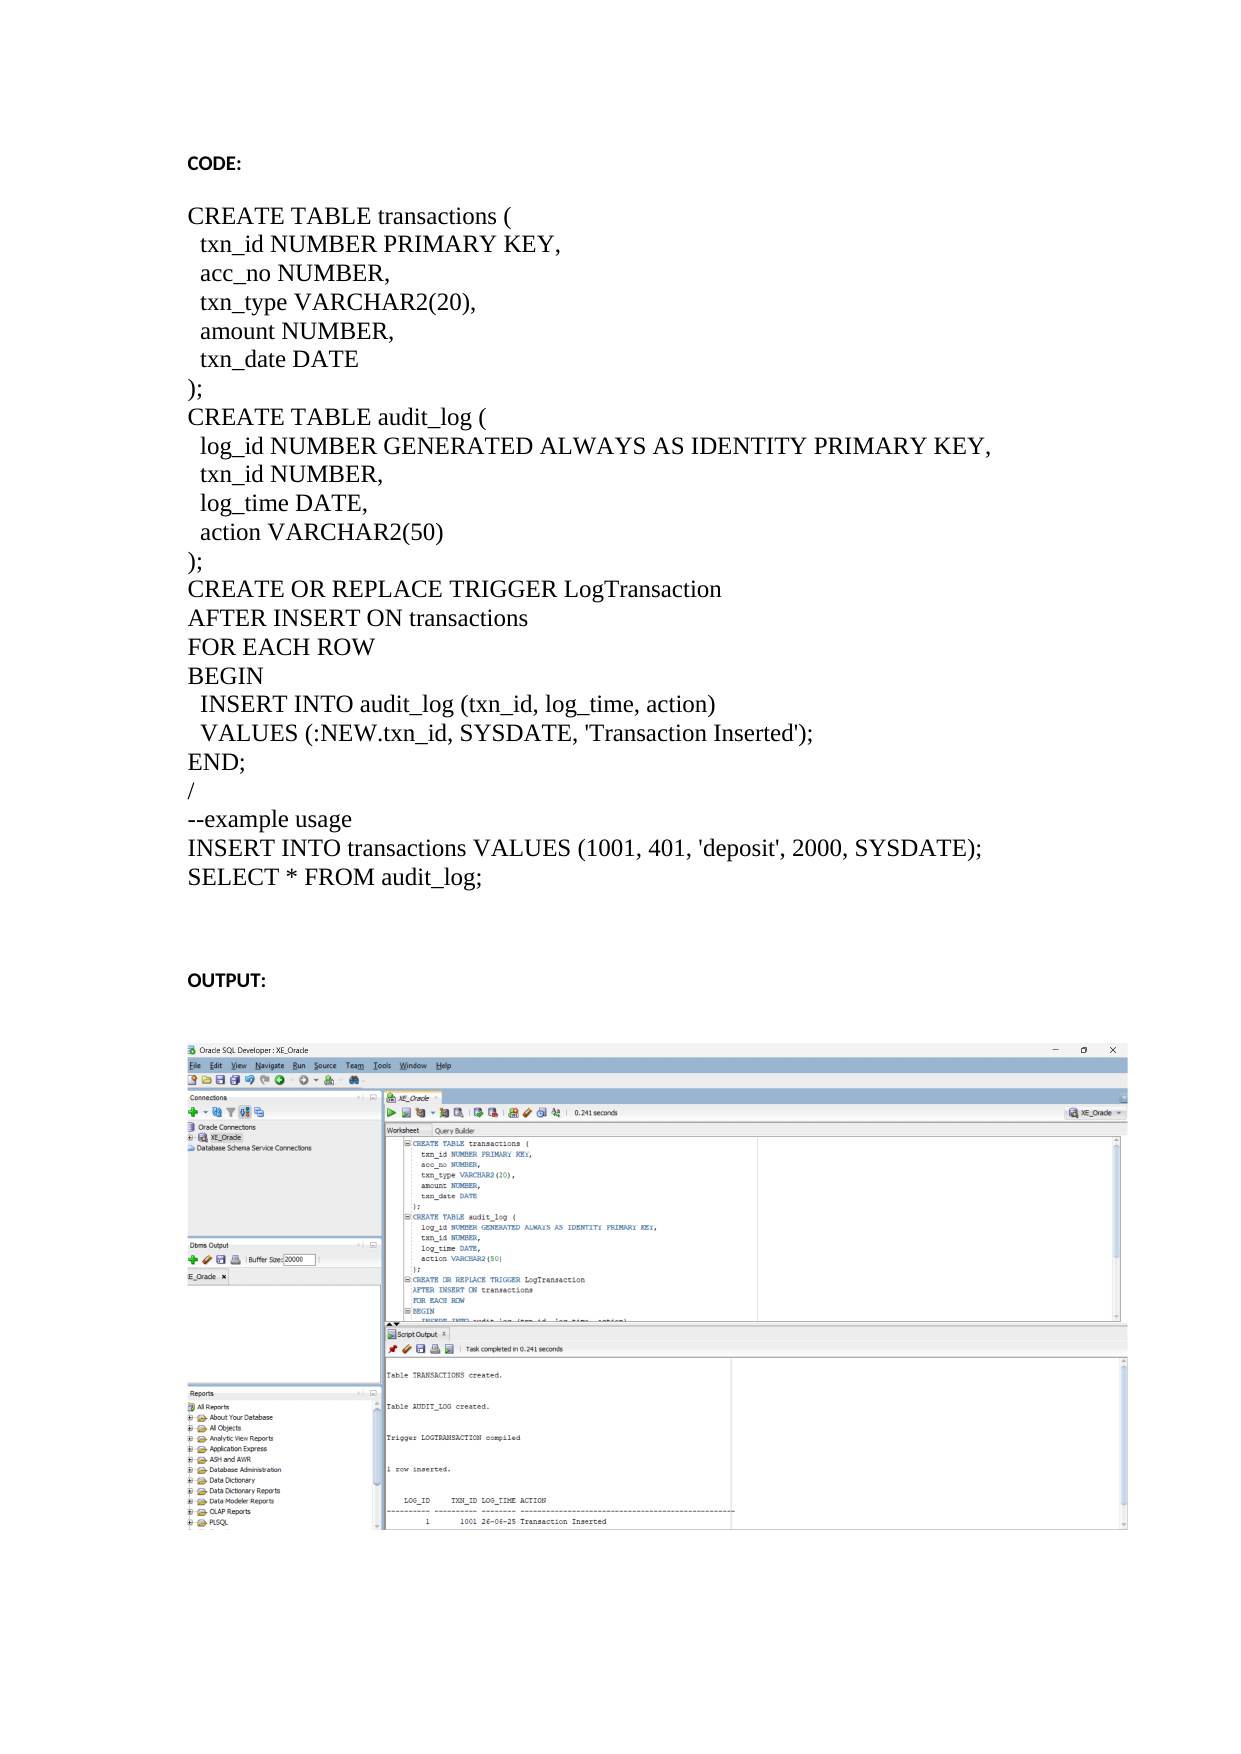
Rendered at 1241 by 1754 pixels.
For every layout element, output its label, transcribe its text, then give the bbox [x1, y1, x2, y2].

text acc_no NUMBER, [187, 258, 1053, 287]
text txn_id NUMBER, [187, 459, 1053, 488]
text txn_date DATE [187, 344, 1053, 373]
text INSERT INTO transactions VALUES (1001, 401, 'deposit', 2000, SYSDATE); [187, 833, 1053, 862]
text END; [187, 747, 1053, 776]
text amount NUMBER, [187, 316, 1053, 344]
text txn_id NUMBER PRIMARY KEY, [187, 229, 1053, 258]
text --example usage [187, 804, 1053, 833]
text FOR EACH ROW [187, 632, 1053, 661]
text CREATE TABLE audit_log ( [187, 402, 1053, 431]
text CODE: [187, 150, 1053, 175]
text VALUES (:NEW.txn_id, SYSDATE, 'Transaction Inserted'); [187, 718, 1053, 747]
text INSERT INTO audit_log (txn_id, log_time, action) [187, 689, 1053, 718]
text ); [187, 373, 1053, 402]
text CREATE TABLE transactions ( [187, 201, 1053, 229]
text OUTPUT: [187, 967, 1053, 992]
text action VARCHAR2(50) [187, 517, 1053, 546]
text AFTER INSERT ON transactions [187, 603, 1053, 632]
text BEGIN [187, 661, 1053, 689]
text CREATE OR REPLACE TRIGGER LogTransaction [187, 574, 1053, 603]
text ); [187, 546, 1053, 574]
text txn_type VARCHAR2(20), [187, 287, 1053, 316]
text log_time DATE, [187, 488, 1053, 517]
picture [187, 1043, 1128, 1530]
text / [187, 776, 1053, 804]
text log_id NUMBER GENERATED ALWAYS AS IDENTITY PRIMARY KEY, [187, 431, 1053, 459]
text SELECT * FROM audit_log; [187, 862, 1053, 891]
